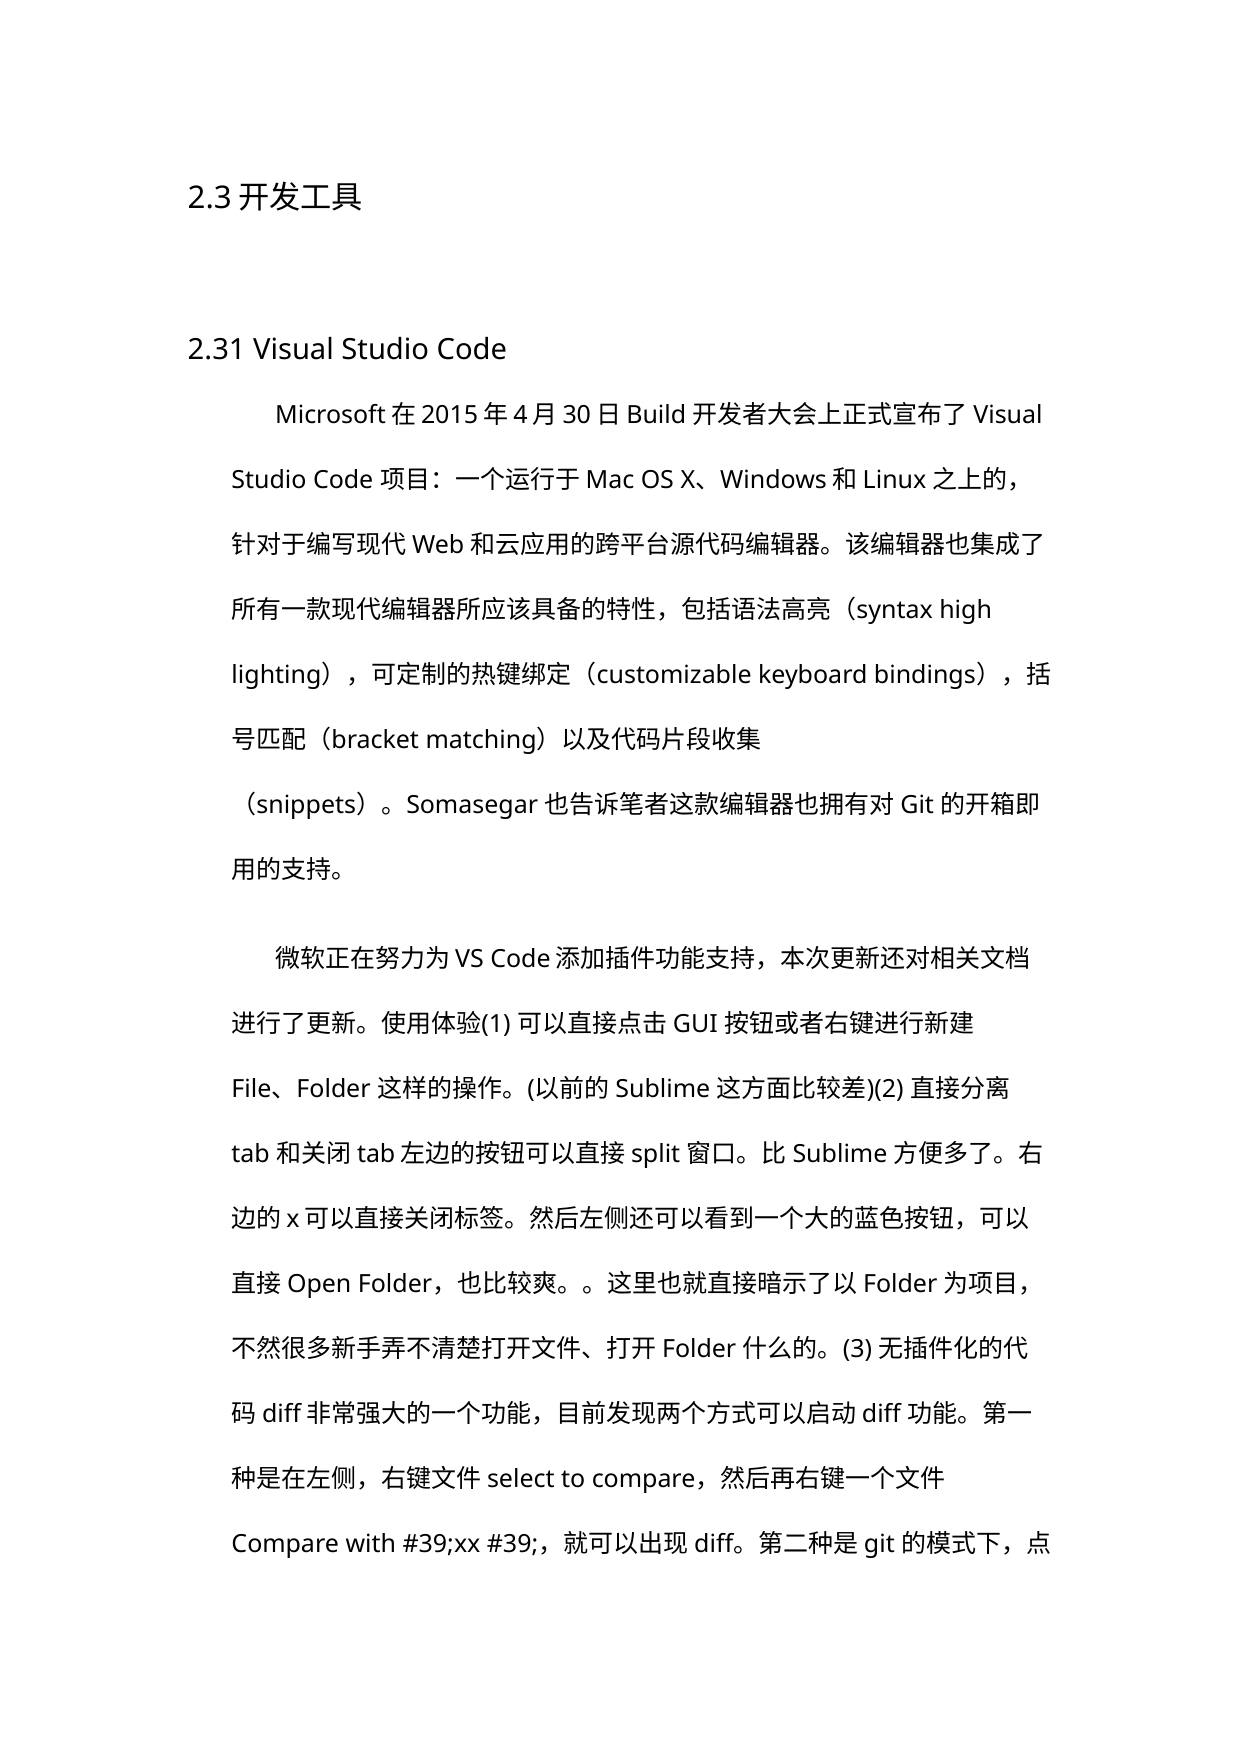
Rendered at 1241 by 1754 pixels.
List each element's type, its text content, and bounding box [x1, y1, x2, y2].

text 2.31 Visual Studio Code [187, 315, 1053, 380]
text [231, 924, 1053, 1574]
text 2.3开发工具 [187, 162, 1053, 227]
text Microsoft在2015年4月30日Build 开发者大会上正式宣布了 Visual Studio Code 项目：一个运行于 Mac OS X、Windows和 Linux 之上的，针对于编写现代 Web 和云应用的跨平台源代码编辑器。该编辑器也集成了所有一款现代编辑器所应该具备的特性，包括语法高亮（syntax high lighting），可定制的热键绑定（customizable keyboard bindings），括号匹配（bracket matching）以及代码片段收集（snippets）。Somasegar 也告诉笔者这款编辑器也拥有对 Git 的开箱即用的支持。 [231, 380, 1053, 900]
